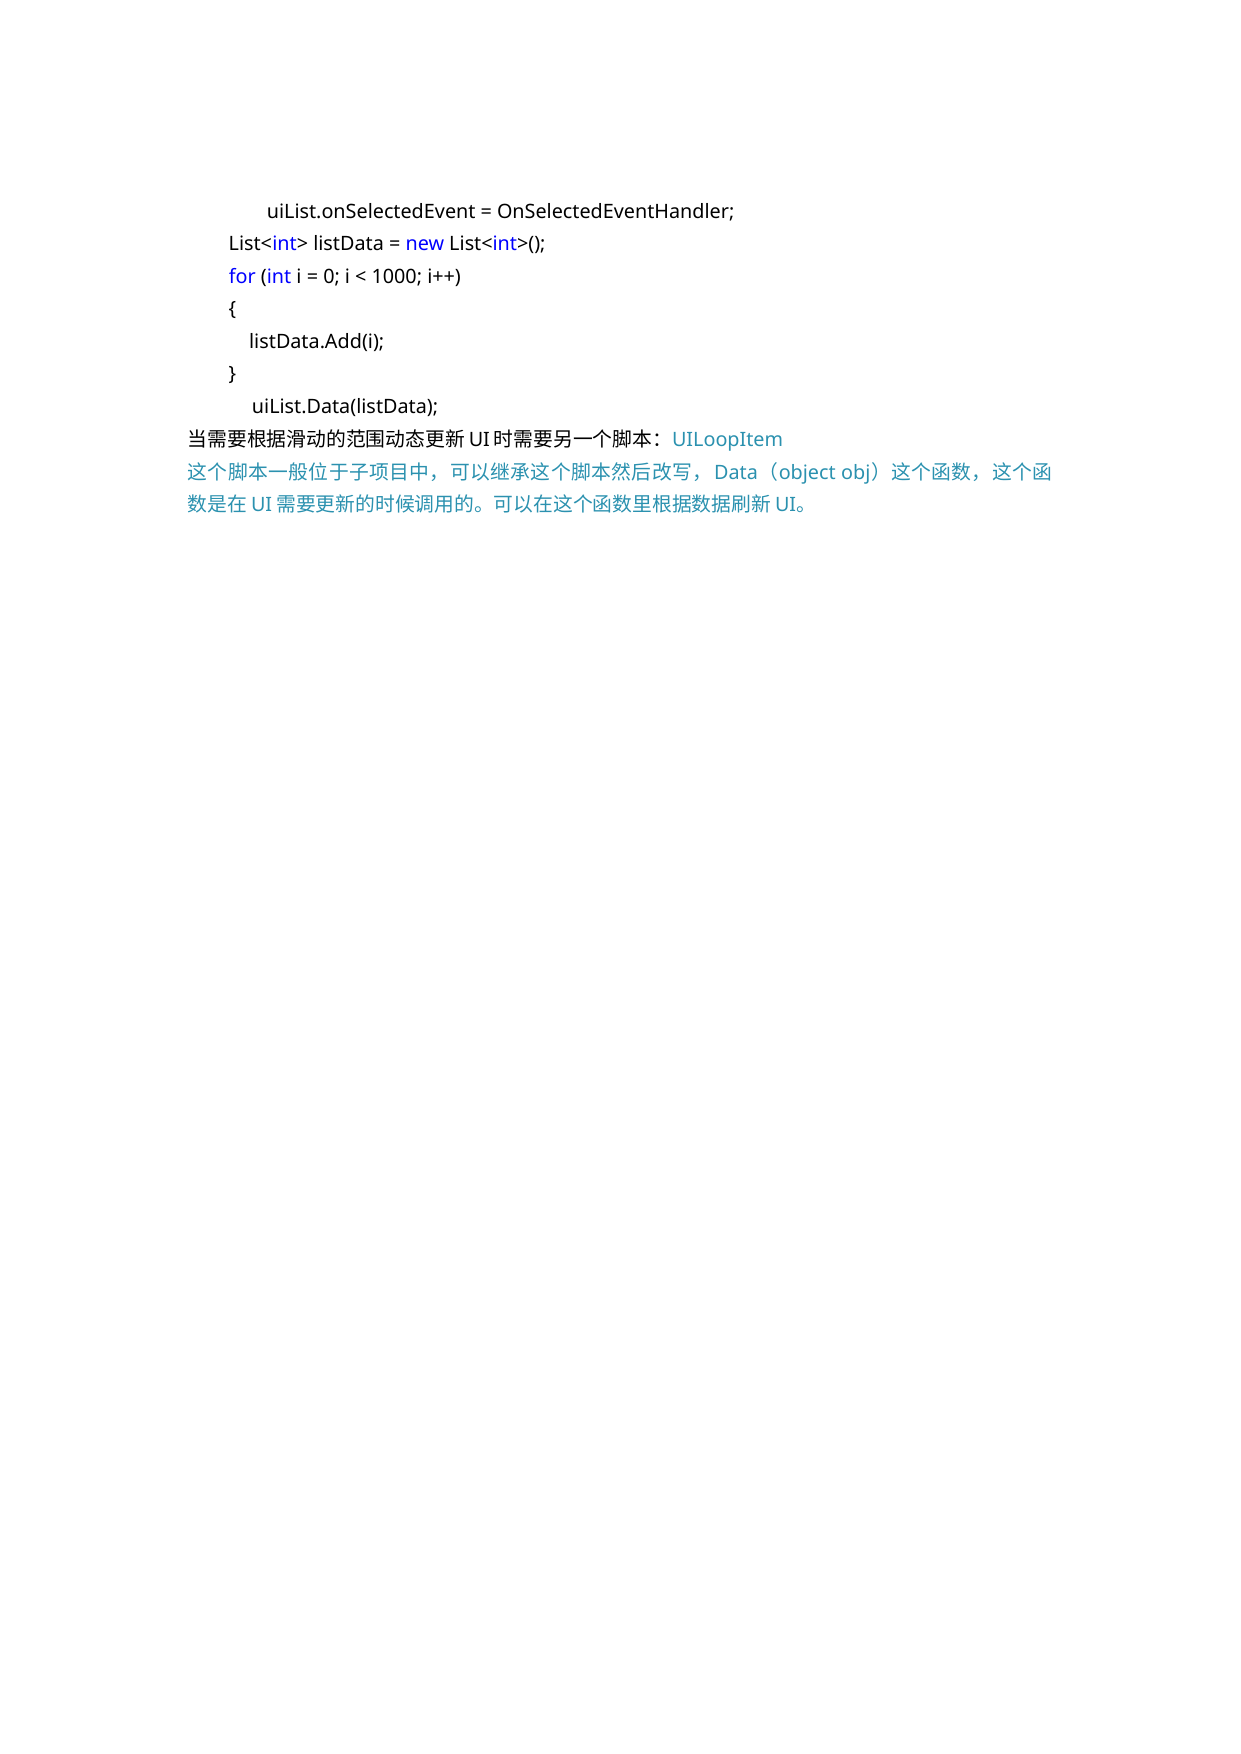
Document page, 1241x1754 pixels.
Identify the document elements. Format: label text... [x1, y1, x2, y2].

list uiList.Data(listData); [187, 389, 1053, 422]
list 当需要根据滑动的范围动态更新UI时需要另一个脚本：UILoopItem [187, 422, 1053, 454]
text uiList.onSelectedEvent = OnSelectedEventHandler; [187, 194, 1053, 227]
text listData.Add(i); [187, 324, 1053, 357]
text List<int> listData = new List<int>(); [187, 227, 1053, 259]
text } [187, 357, 1053, 389]
text { [187, 292, 1053, 324]
text for (int i = 0; i < 1000; i++) [187, 259, 1053, 292]
list 这个脚本一般位于子项目中，可以继承这个脚本然后改写，Data（object obj）这个函数，这个函数是在UI需要更新的时候调用的。可以在这个函数里根据数据刷新UI。 [187, 454, 1053, 519]
